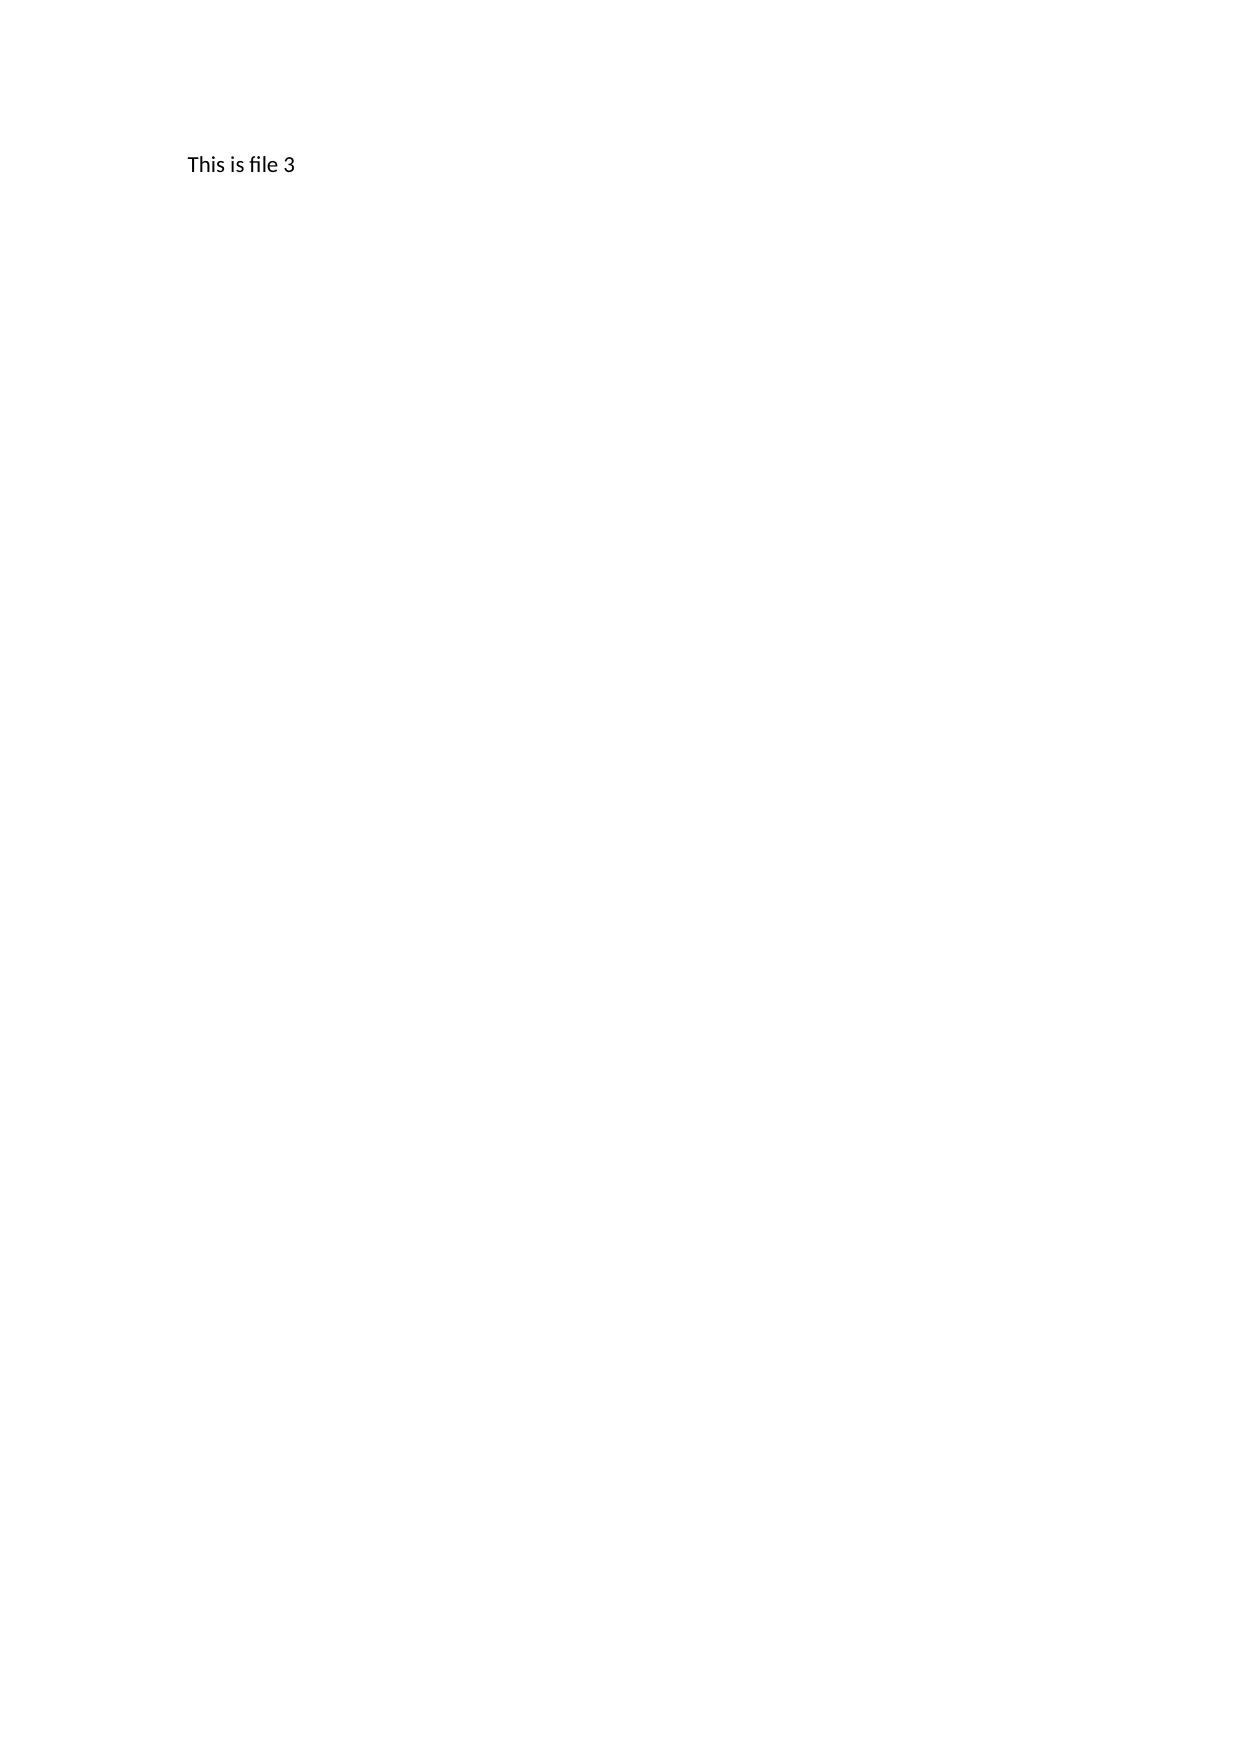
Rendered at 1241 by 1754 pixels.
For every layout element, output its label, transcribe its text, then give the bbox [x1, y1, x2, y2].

text This is file 3 [187, 150, 1053, 178]
